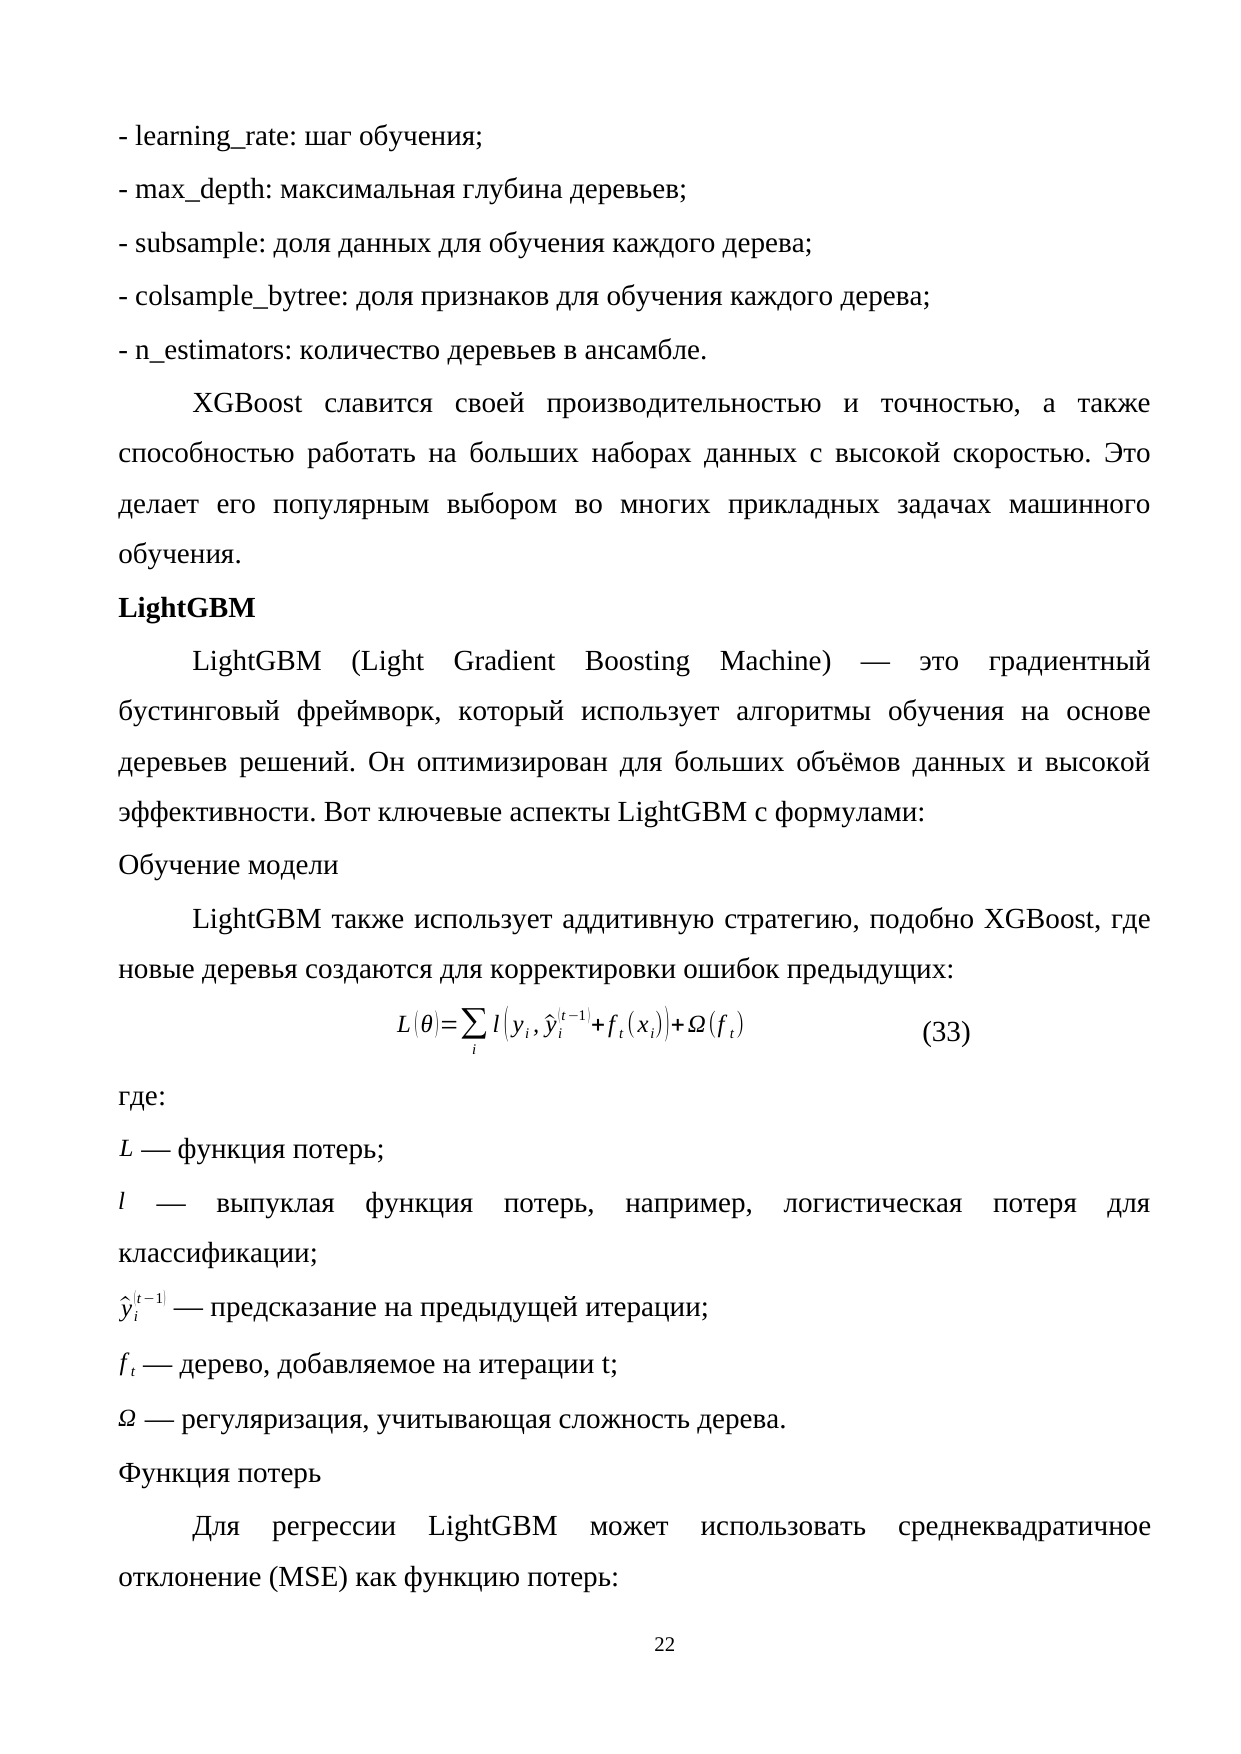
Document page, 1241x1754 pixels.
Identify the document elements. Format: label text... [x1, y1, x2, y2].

text XGBoost славится своей производительностью и точностью, а также способностью работать на больших наборах данных с высокой скоростью. Это делает его популярным выбором во многих прикладных задачах машинного обучения. [118, 385, 1152, 570]
text LightGBM также использует аддитивную стратегию, подобно XGBoost, где новые деревья создаются для корректировки ошибок предыдущих: [118, 901, 1152, 985]
text - n_estimators: количество деревьев в ансамбле. [118, 332, 1152, 365]
text LightGBM [118, 590, 1152, 623]
text Для регрессии LightGBM может использовать среднеквадратичное отклонение (MSE) как функцию потерь: [118, 1508, 1152, 1592]
text - subsample: доля данных для обучения каждого дерева; [118, 225, 1152, 258]
text (33) [118, 1005, 1152, 1058]
text — функция потерь; [118, 1131, 1152, 1165]
text — регуляризация, учитывающая сложность дерева. [118, 1401, 1152, 1435]
text - max_depth: максимальная глубина деревьев; [118, 172, 1152, 205]
text — выпуклая функция потерь, например, логистическая потеря для классификации; [118, 1185, 1152, 1269]
text где: [118, 1078, 1152, 1111]
text — дерево, добавляемое на итерации t; [118, 1346, 1152, 1382]
text — предсказание на предыдущей итерации; [118, 1289, 1152, 1326]
text - colsample_bytree: доля признаков для обучения каждого дерева; [118, 278, 1152, 312]
text Обучение модели [118, 847, 1152, 881]
text LightGBM (Light Gradient Boosting Machine) — это градиентный бустинговый фреймворк, который использует алгоритмы обучения на основе деревьев решений. Он оптимизирован для больших объёмов данных и высокой эффективности. Вот ключевые аспекты LightGBM с формулами: [118, 643, 1152, 828]
text - learning_rate: шаг обучения; [118, 118, 1152, 152]
text Функция потерь [118, 1455, 1152, 1488]
